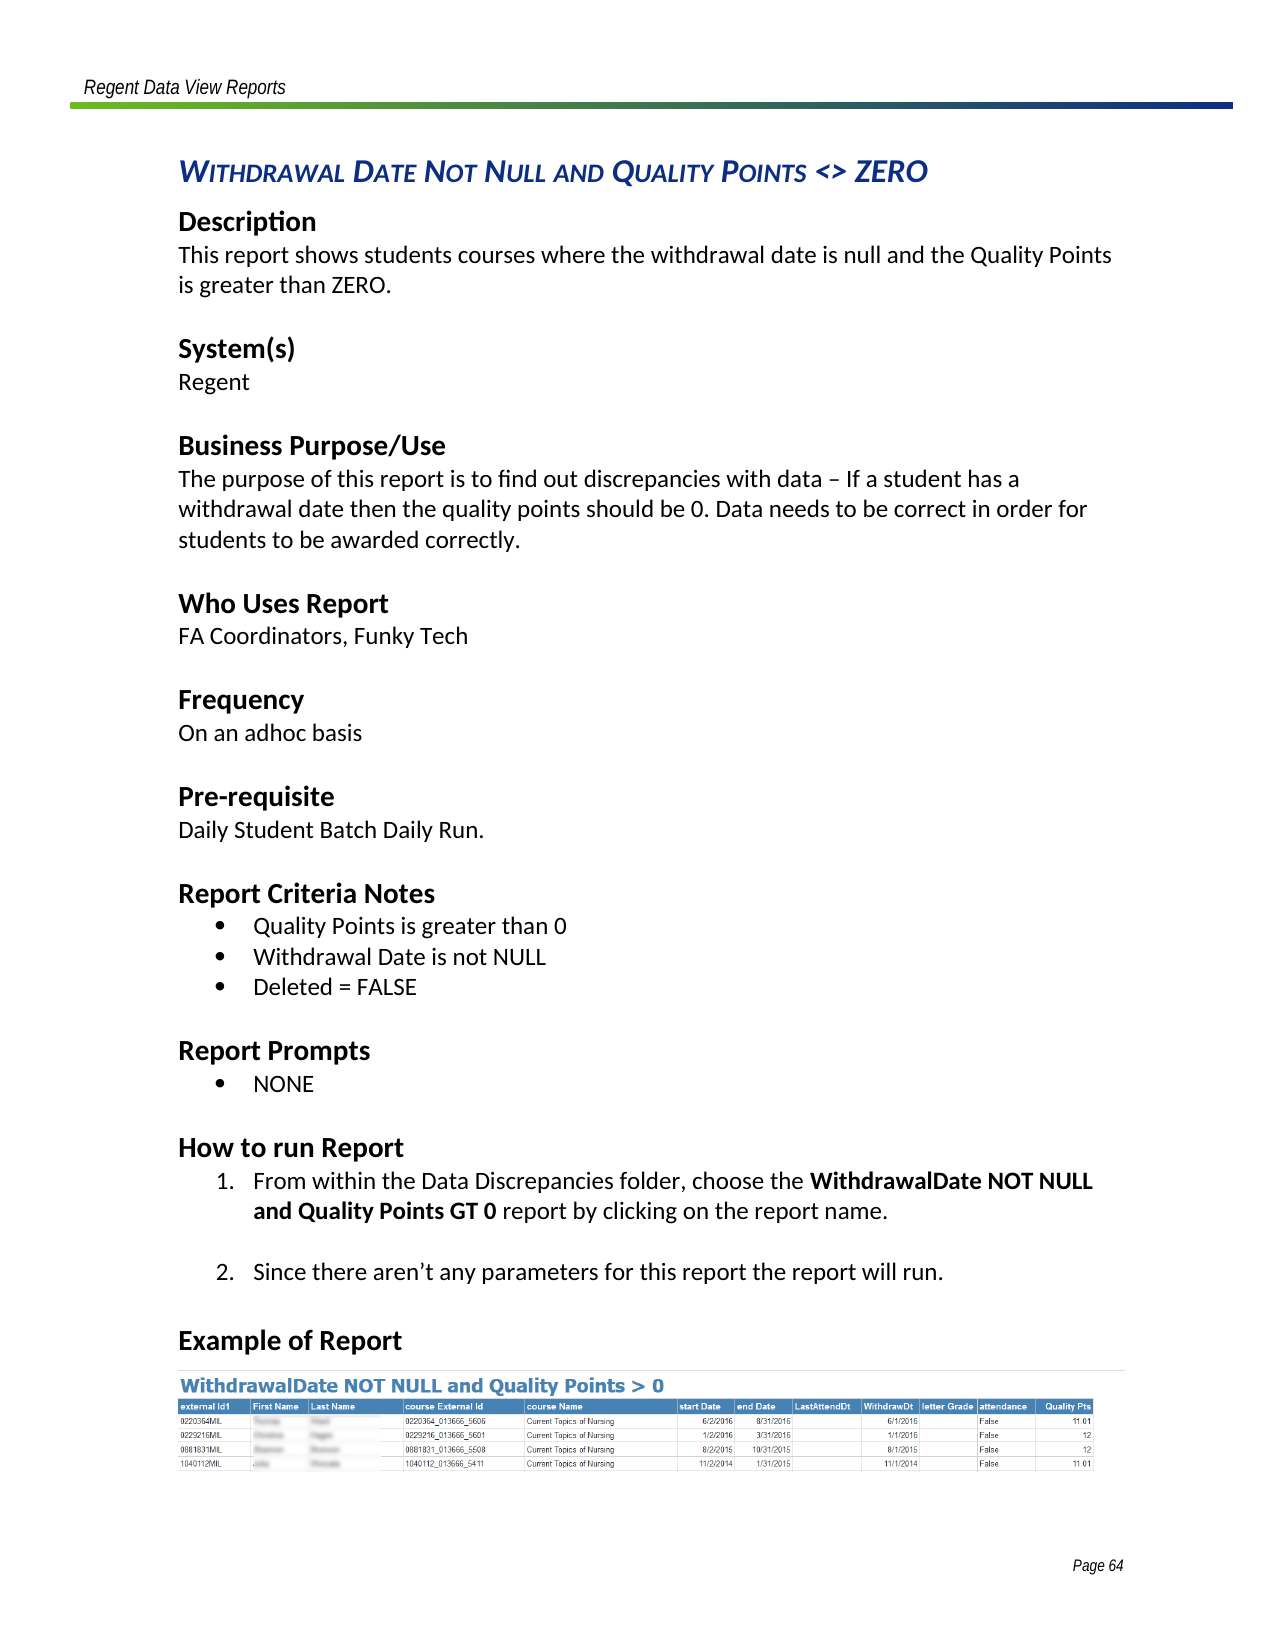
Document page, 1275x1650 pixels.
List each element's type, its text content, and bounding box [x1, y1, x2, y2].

subtitle Withdrawal Date Not Null and Quality Points <> ZERO [178, 150, 1125, 191]
text How to run Report [178, 1129, 1125, 1165]
list From within the Data Discrepancies folder, choose the WithdrawalDate NOT NULL and Quality Points GT 0 report by clicking on the report name. [216, 1165, 1125, 1226]
text On an adhoc basis [178, 717, 1125, 748]
text Business Purpose/Use [178, 397, 1125, 463]
text Pre-requisite [178, 778, 1125, 814]
text Report Criteria Notes [178, 875, 1125, 910]
text Description [178, 203, 1125, 239]
text This report shows students courses where the withdrawal date is null and the Quality Points is greater than ZERO. [178, 239, 1125, 300]
list Withdrawal Date is not NULL [216, 941, 1125, 971]
text System(s) [178, 300, 1125, 366]
list Since there aren’t any parameters for this report the report will run. [216, 1256, 1125, 1287]
text Report Prompts [178, 1032, 1125, 1068]
list Quality Points is greater than 0 [216, 910, 1125, 941]
text FA Coordinators, Funky Tech [178, 620, 1125, 651]
list NONE [216, 1068, 1125, 1099]
text Example of Report [178, 1322, 1125, 1358]
list Deleted = FALSE [216, 971, 1125, 1002]
text Regent [178, 366, 1125, 397]
text Frequency [178, 681, 1125, 717]
picture [178, 1370, 1125, 1472]
text The purpose of this report is to find out discrepancies with data – If a student has a withdrawal date then the quality points should be 0. Data needs to be correct in order for students to be awarded correctly. [178, 463, 1125, 554]
text Who Uses Report [178, 585, 1125, 620]
text Daily Student Batch Daily Run. [178, 814, 1125, 844]
